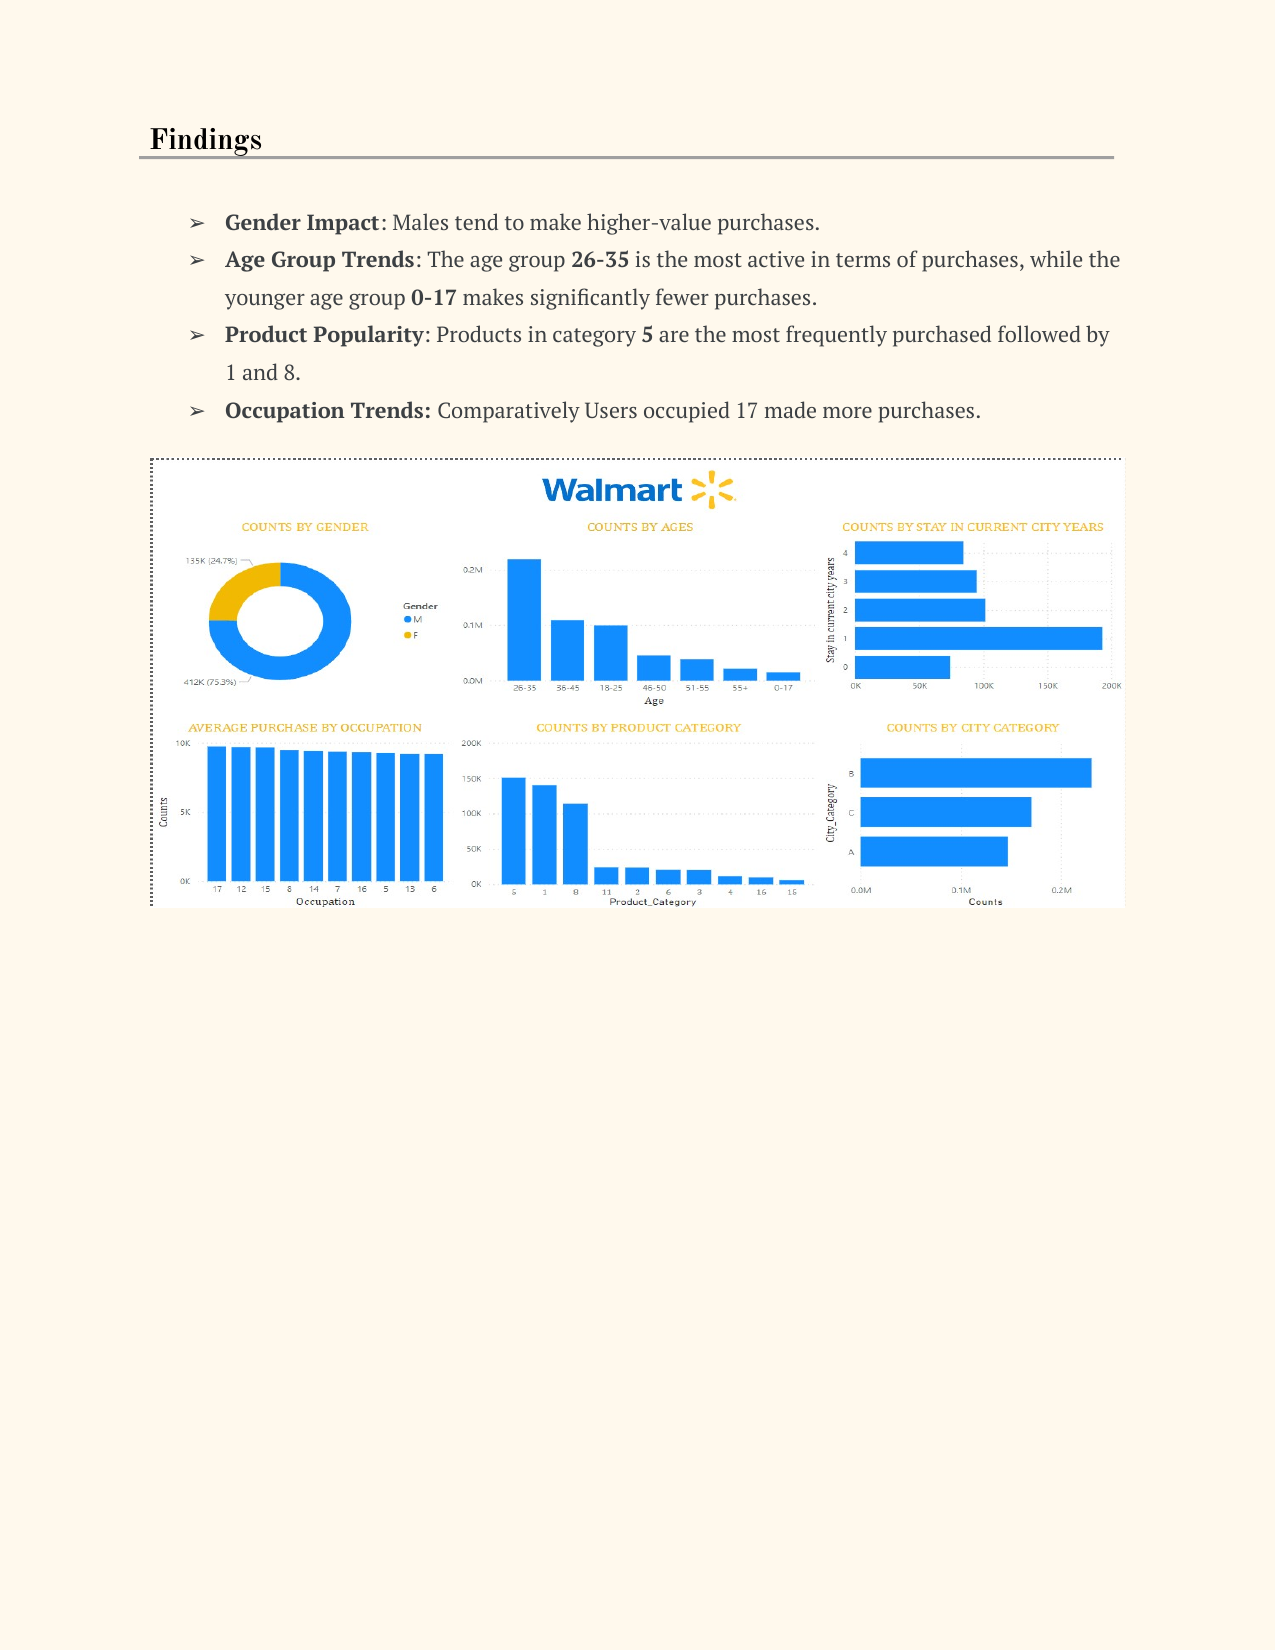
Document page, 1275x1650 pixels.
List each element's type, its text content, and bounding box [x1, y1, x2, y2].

list Product Popularity: Products in category 5 are the most frequently purchased followed by 1 and 8. [187, 320, 1127, 387]
list Occupation Trends: Comparatively Users occupied 17 made more purchases. [187, 395, 1127, 424]
picture [150, 457, 1125, 908]
list Age Group Trends: The age group 26-35 is the most active in terms of purchases, while the younger age group 0-17 makes significantly fewer purchases. [187, 245, 1127, 311]
list Gender Impact: Males tend to make higher-value purchases. [187, 207, 1127, 236]
subtitle Findings [148, 120, 1127, 156]
